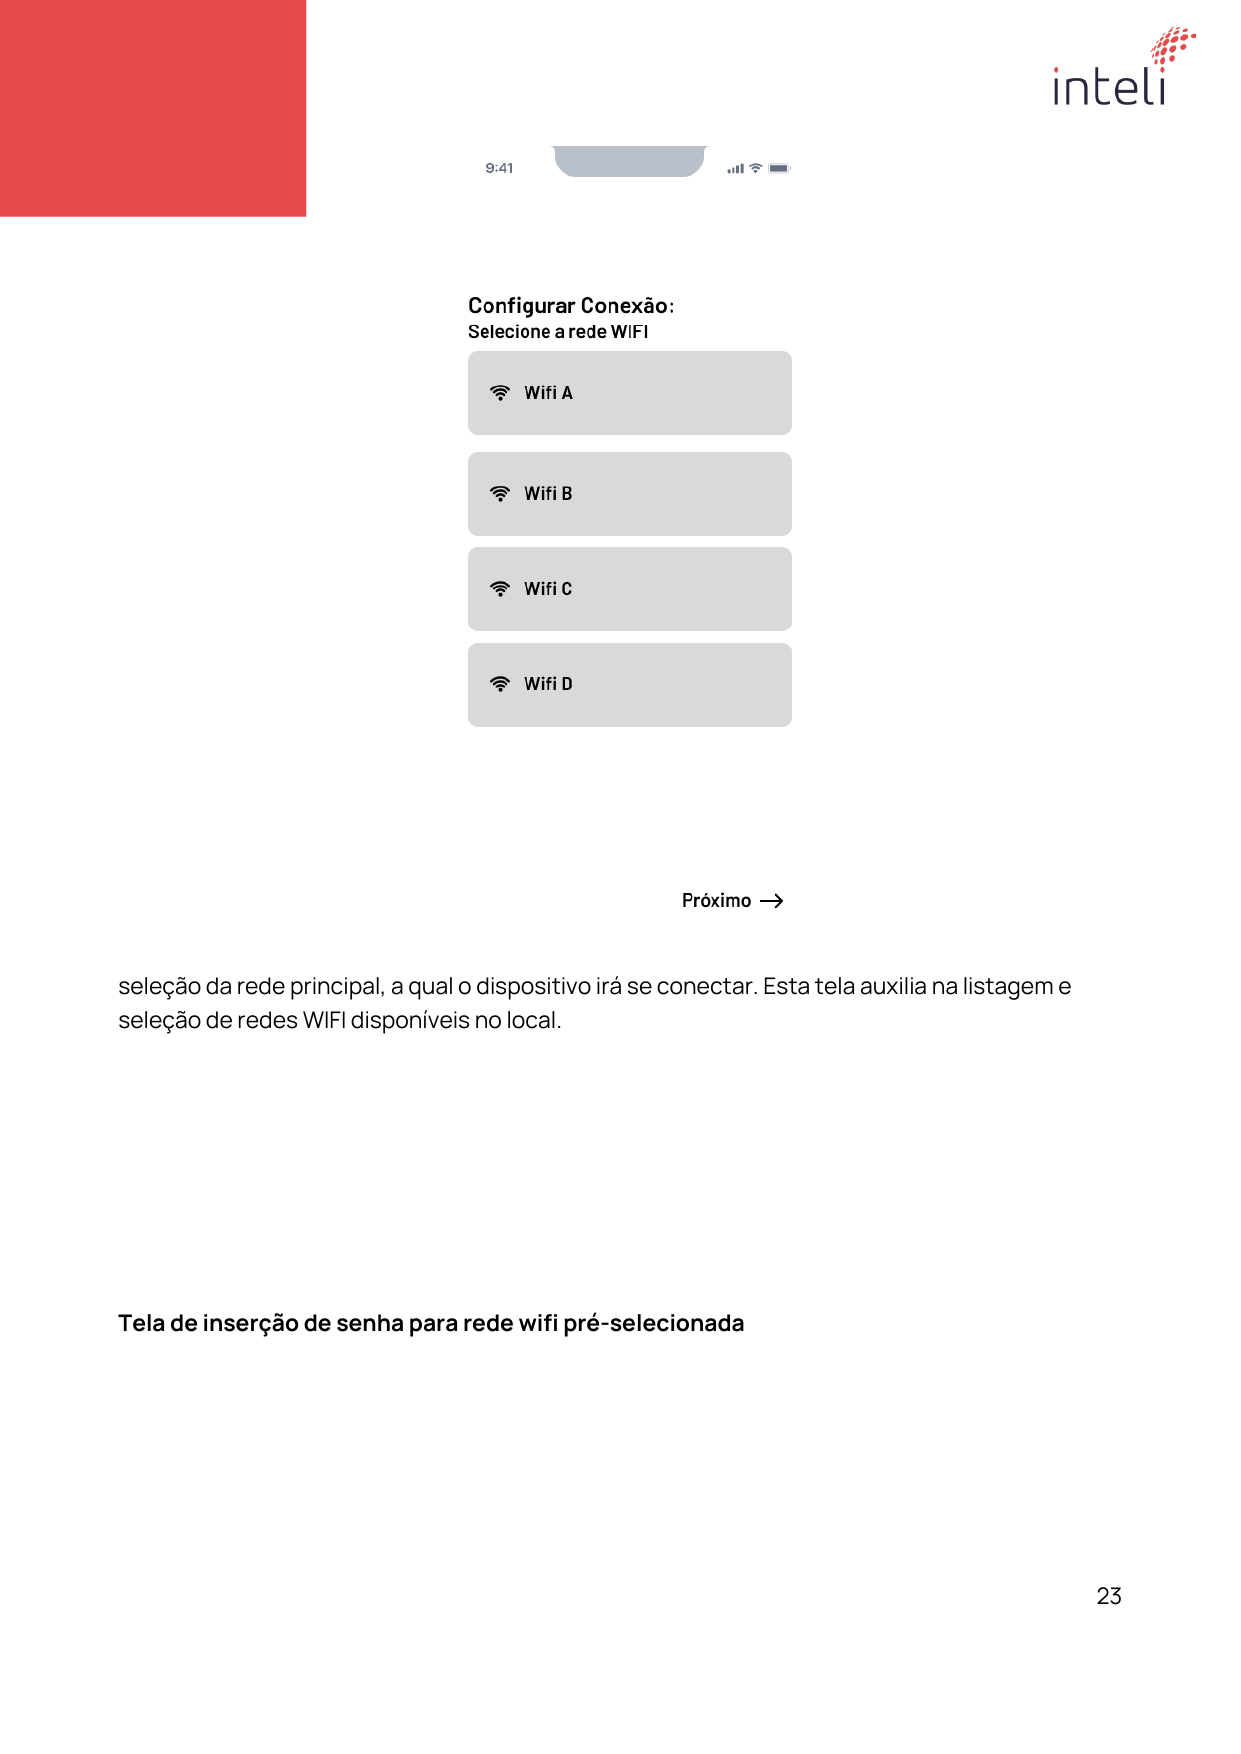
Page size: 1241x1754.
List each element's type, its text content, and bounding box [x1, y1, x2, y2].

picture [0, 0, 307, 217]
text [118, 124, 1122, 1035]
picture [1054, 27, 1197, 105]
picture [444, 145, 816, 949]
text Tela de inserção de senha para rede wifi pré-selecionada [118, 1307, 1122, 1338]
